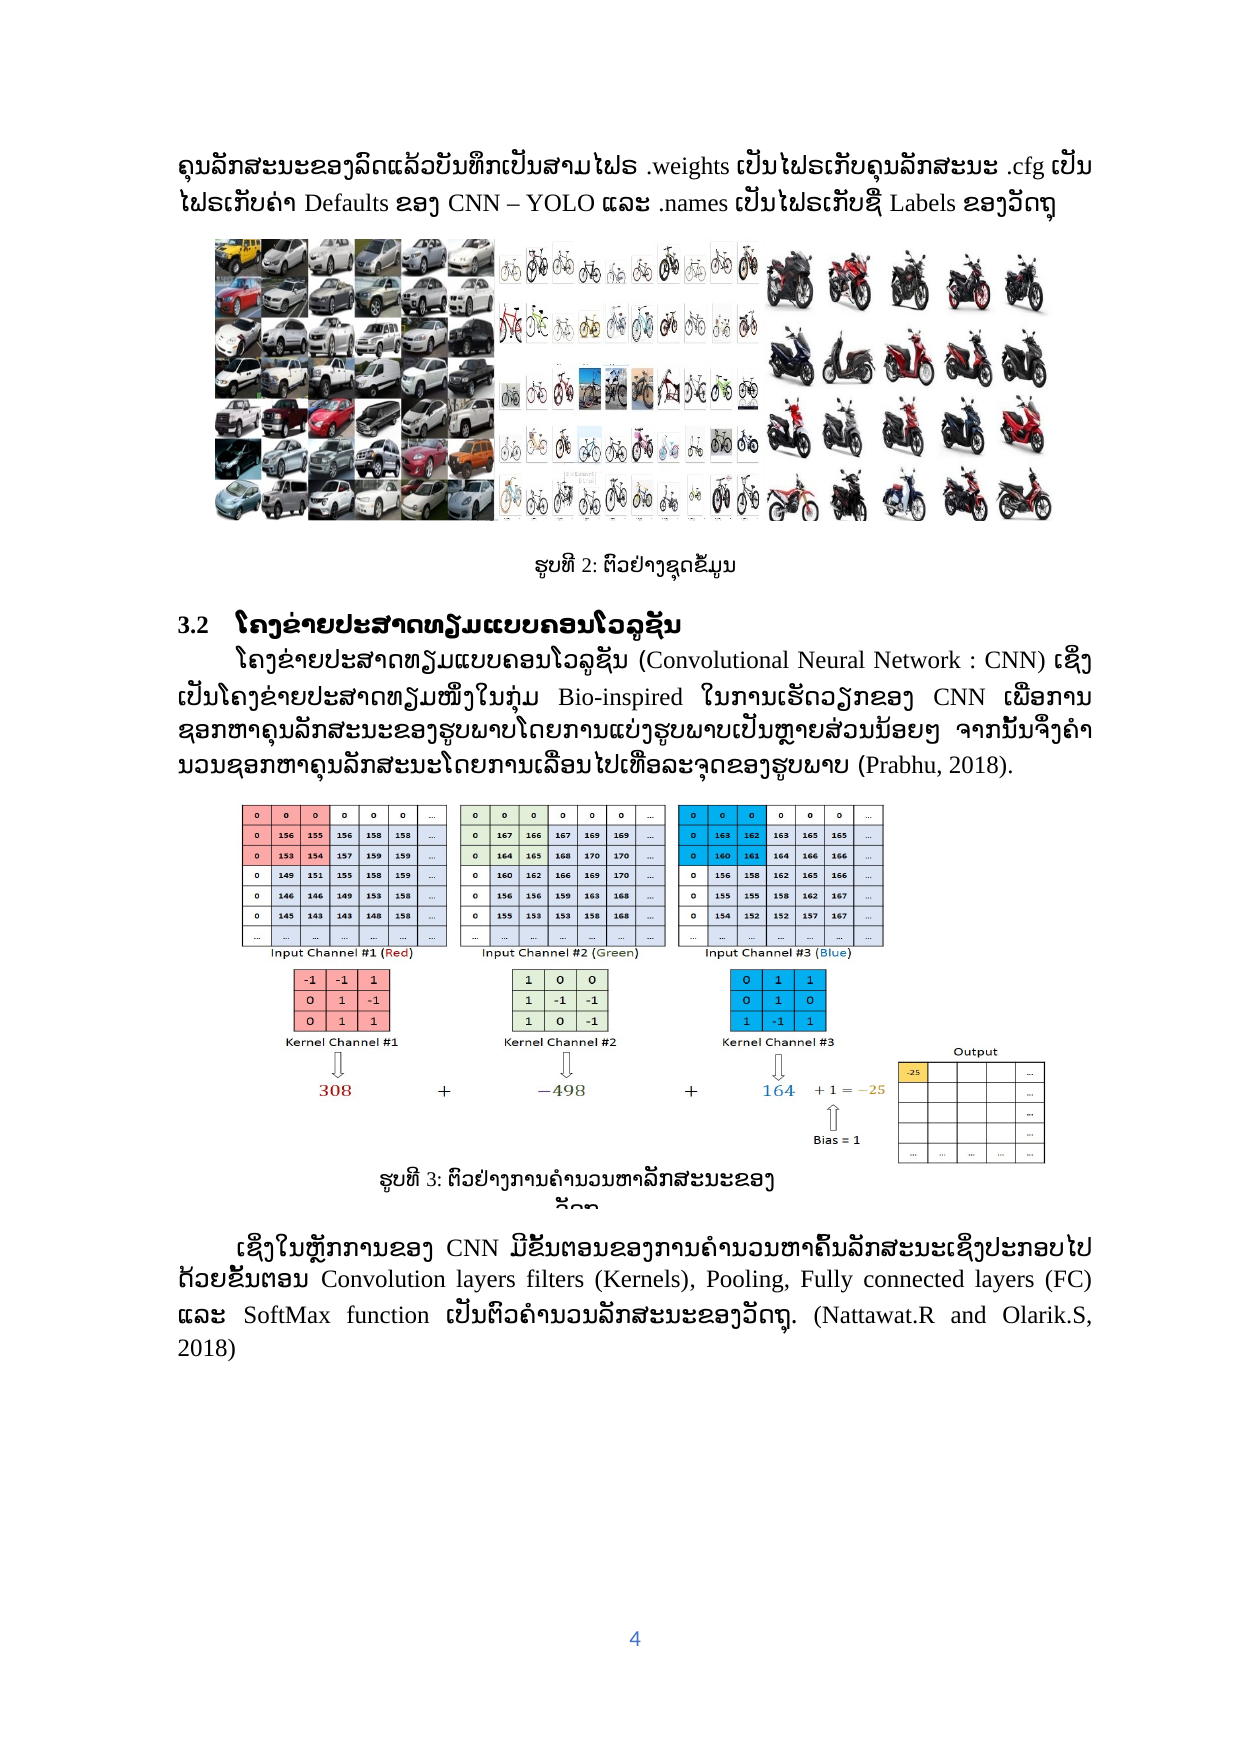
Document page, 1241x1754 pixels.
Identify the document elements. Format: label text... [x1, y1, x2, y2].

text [177, 148, 1092, 218]
text ໂຄງຂ່າຍປະສາດທຽມແບບຄອນໂວລູຊັນ (Convolutional Neural Network : CNN) ເຊິ່ງເປັນໂຄງຂ່າຍປະສາດທຽມໜຶ່ງໃນກຸ່ມ Bio-inspired ໃນການເຮັດວຽກຂອງ CNN ເພື່ອການຊອກຫາຄຸນລັກສະນະຂອງຮູບພາບໂດຍການແບ່ງຮູບພາບເປັນຫຼາຍສ່ວນນ້ອຍໆ ຈາກນັ້ນຈຶ່ງຄໍານວນຊອກຫາຄຸນລັກສະນະໂດຍການເລື່ອນໄປເທື່ອລະຈຸດຂອງຮູບພາບ (Prabhu, 2018). [177, 642, 1092, 781]
list ຮູບທີ 2: ຕົວຢ່າງຊຸດຂໍ້ມູນ [177, 553, 1092, 578]
list ໂຄງຂ່າຍປະສາດທຽມແບບຄອນໂວລູຊັນ [177, 610, 1092, 640]
picture [215, 237, 1055, 521]
picture [236, 800, 1050, 1167]
text ເຊິ່ງໃນຫຼັກການຂອງ CNN ມີຂັ້ນຕອນຂອງການຄໍານວນຫາຄົ້ນລັກສະນະເຊິ່ງປະກອບໄປດ້ວຍຂັ້ນຕອນ Convolution layers filters (Kernels), Pooling, Fully connected layers (FC) ແລະ SoftMax function ເປັນຕົວຄໍານວນລັກສະນະຂອງວັດຖຸ. (Nattawat.R and Olarik.S, 2018) [177, 1233, 1092, 1362]
